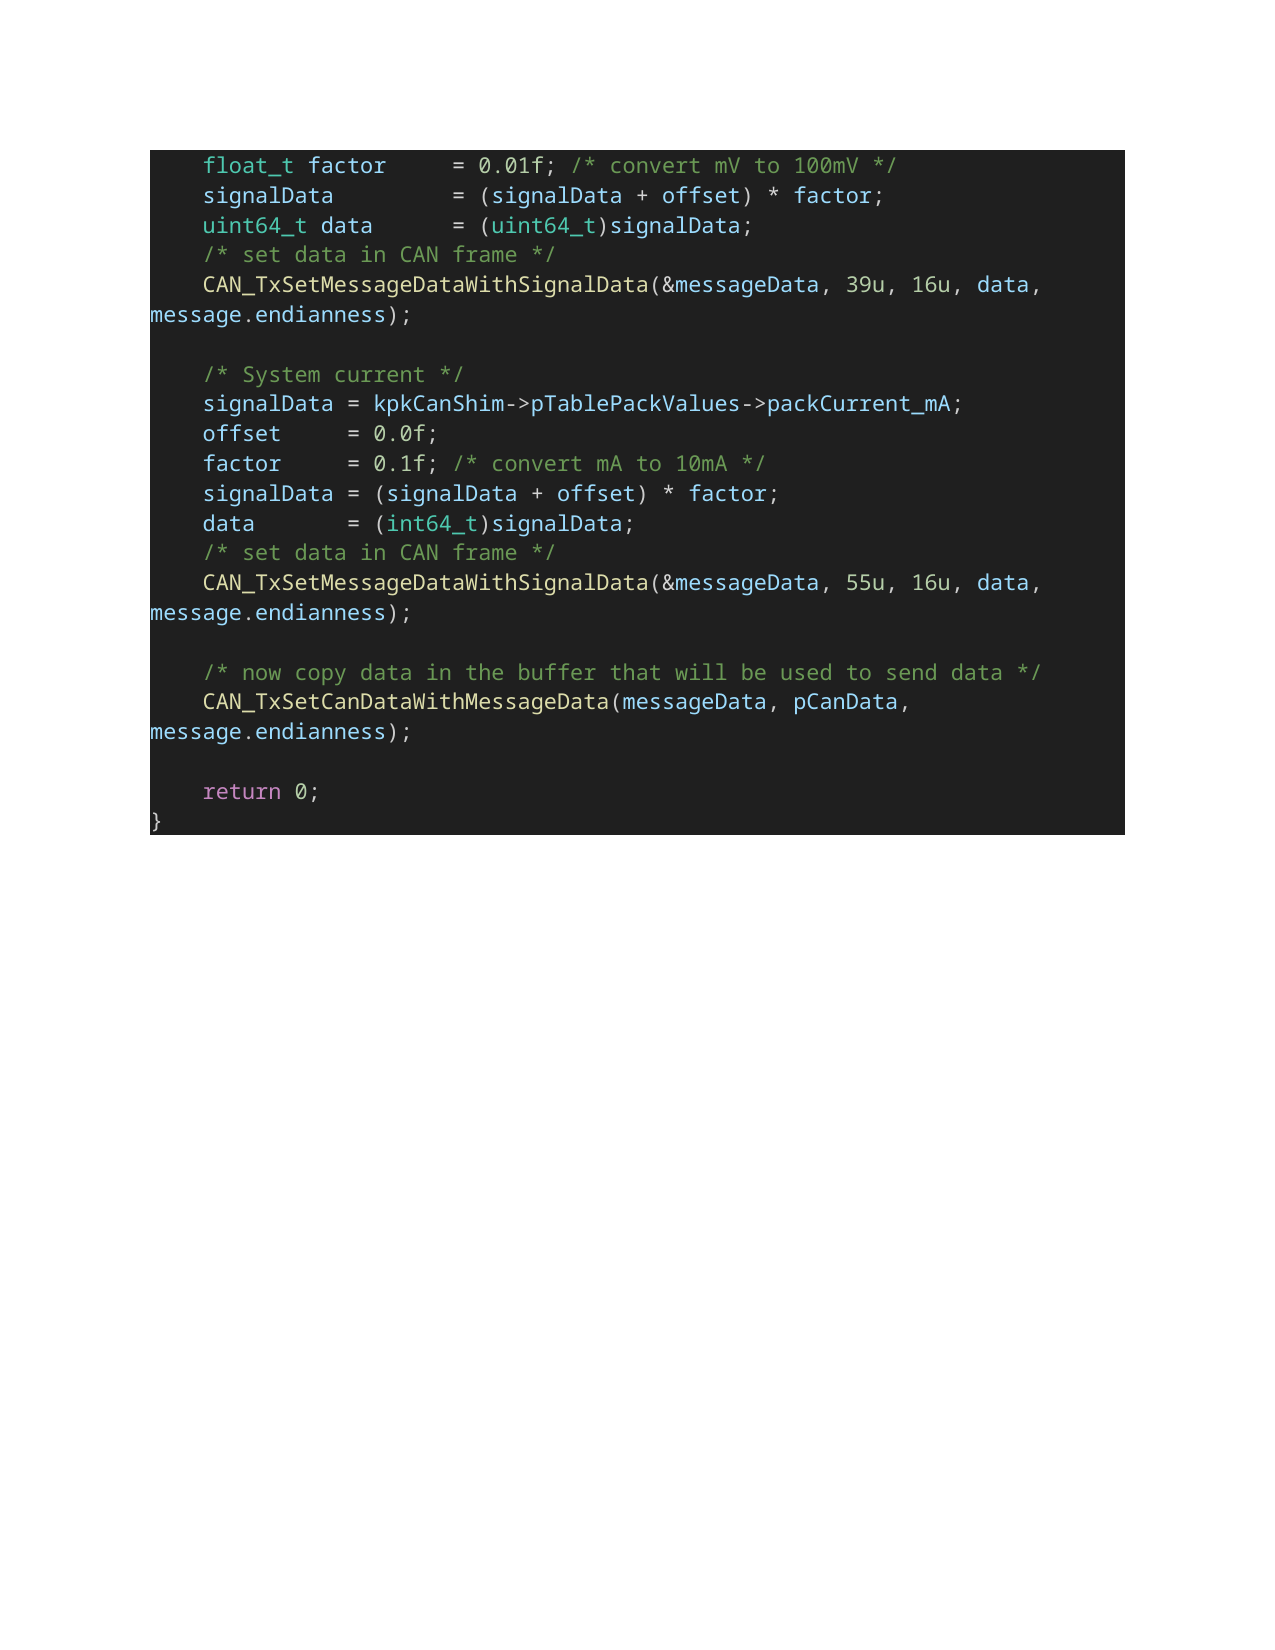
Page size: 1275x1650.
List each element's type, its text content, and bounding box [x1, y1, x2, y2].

text /* set data in CAN frame */ [150, 239, 1125, 269]
text /* now copy data in the buffer that will be used to send data */ [150, 656, 1125, 686]
text CAN_TxSetMessageDataWithSignalData(&messageData, 55u, 16u, data, message.endianness); [150, 567, 1125, 627]
text CAN_TxSetMessageDataWithSignalData(&messageData, 39u, 16u, data, message.endianness); [150, 269, 1125, 329]
text CAN_TxSetCanDataWithMessageData(messageData, pCanData, message.endianness); [150, 686, 1125, 746]
text factor = 0.1f; /* convert mA to 10mA */ [150, 448, 1125, 478]
text float_t factor = 0.01f; /* convert mV to 100mV */ [150, 150, 1125, 180]
text /* set data in CAN frame */ [150, 537, 1125, 567]
text return 0; [150, 776, 1125, 805]
text signalData = (signalData + offset) * factor; [150, 478, 1125, 507]
text signalData = kpkCanShim->pTablePackValues->packCurrent_mA; [150, 388, 1125, 418]
text data = (int64_t)signalData; [150, 507, 1125, 537]
text signalData = (signalData + offset) * factor; [150, 180, 1125, 209]
text offset = 0.0f; [150, 418, 1125, 448]
text } [150, 805, 1125, 835]
text /* System current */ [150, 358, 1125, 388]
text uint64_t data = (uint64_t)signalData; [150, 209, 1125, 239]
